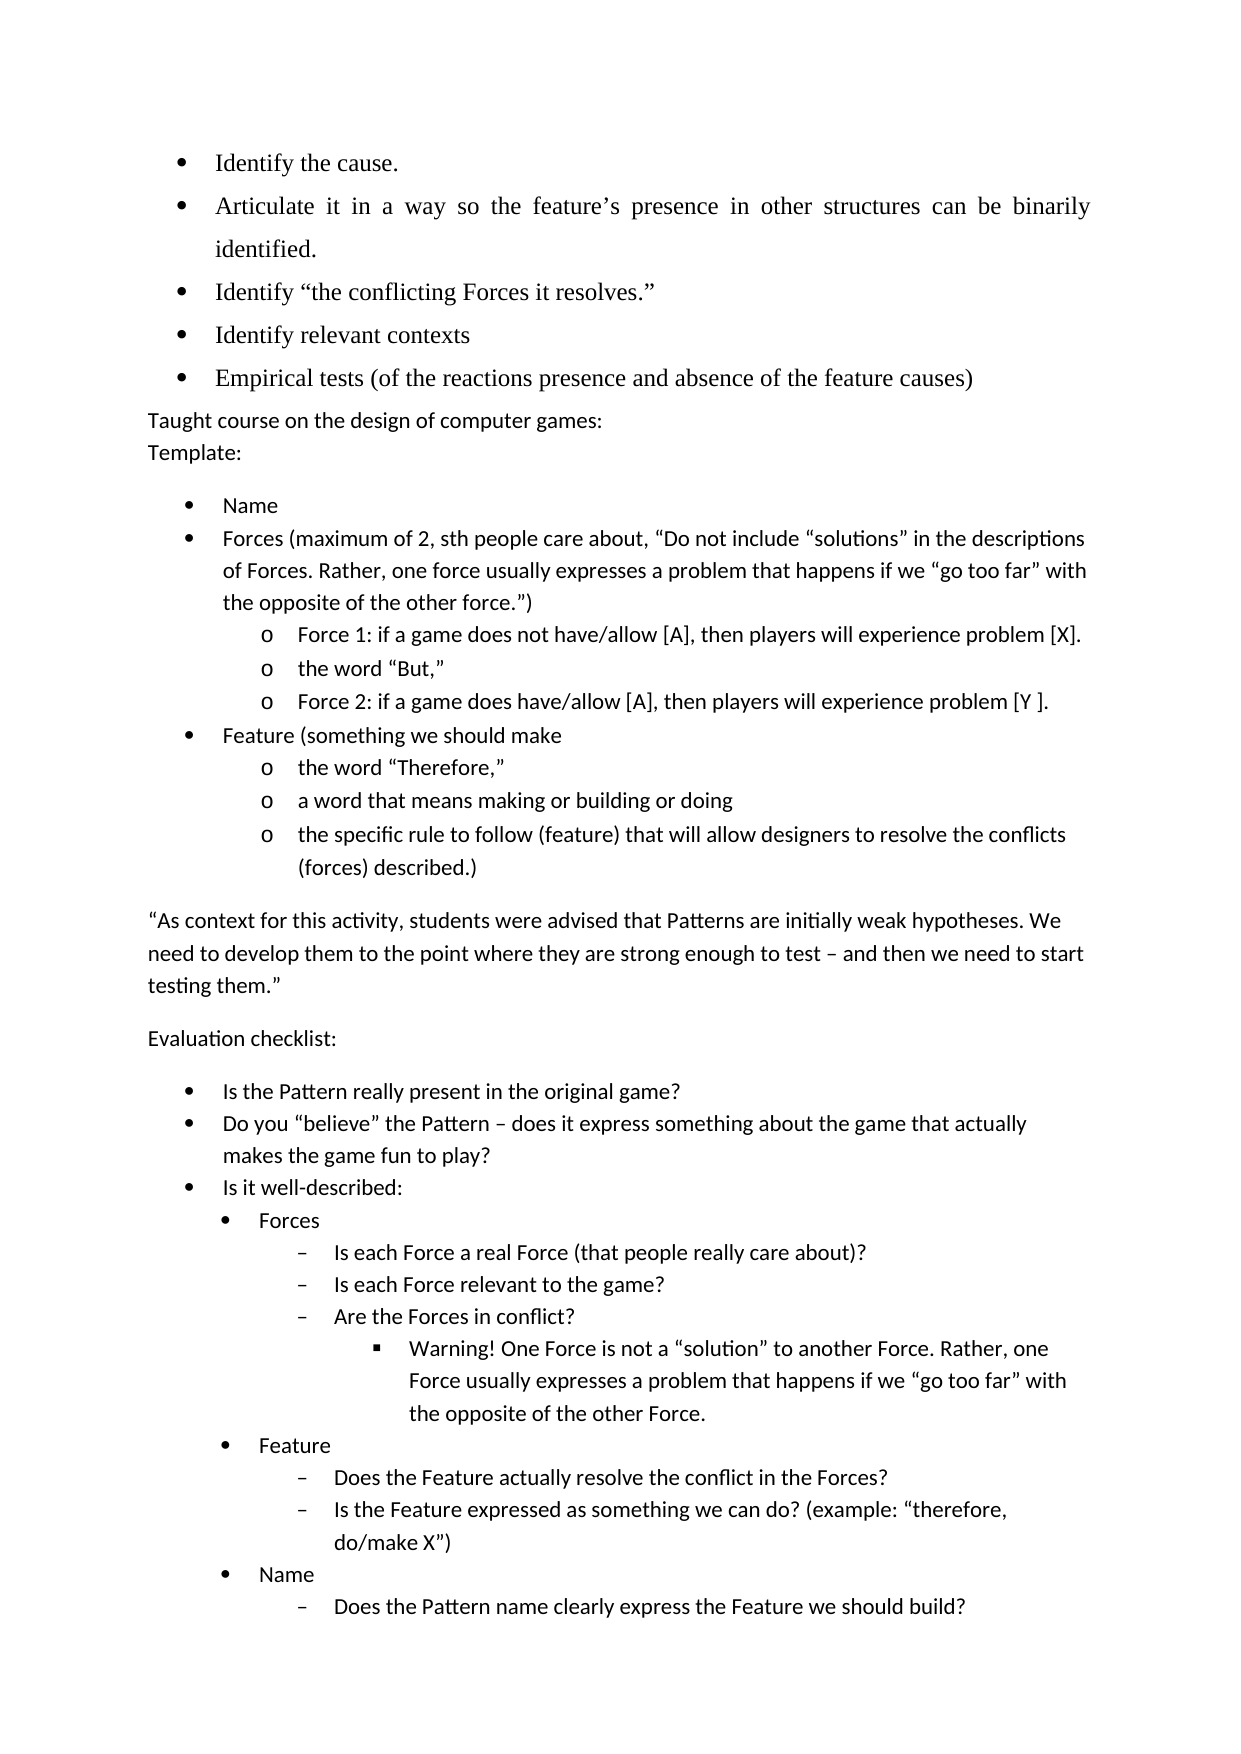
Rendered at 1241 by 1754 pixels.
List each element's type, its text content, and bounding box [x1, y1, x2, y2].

list a word that means making or building or doing [260, 787, 1093, 816]
list Warning! One Force is not a “solution” to another Force. Rather, one Force usually expresses a problem that happens if we “go too far” with the opposite of the other Force. [371, 1334, 1093, 1427]
list Identify relevant contexts [177, 320, 1093, 349]
list Is the Pattern really present in the original game? [185, 1077, 1093, 1105]
list Does the Pattern name clearly express the Feature we should build? [296, 1592, 1093, 1620]
list Do you “believe” the Pattern – does it express something about the game that actually makes the game fun to play? [185, 1109, 1093, 1169]
list Feature [221, 1431, 1093, 1459]
list Is each Force relevant to the game? [296, 1270, 1093, 1298]
list Name [221, 1560, 1093, 1588]
list Name [185, 492, 1093, 519]
text Taught course on the design of computer games: Template: [148, 406, 1093, 467]
list Does the Feature actually resolve the conflict in the Forces? [296, 1463, 1093, 1491]
list Articulate it in a way so the feature’s presence in other structures can be binarily identified. [177, 191, 1093, 263]
list Feature (something we should make [185, 721, 1093, 749]
text “As context for this activity, students were advised that Patterns are initially weak hypotheses. We need to develop them to the point where they are strong enough to test – and then we need to start testing them.” [148, 907, 1093, 999]
list the specific rule to follow (feature) that will allow designers to resolve the conflicts (forces) described.) [260, 820, 1093, 882]
list Empirical tests (of the reactions presence and absence of the feature causes) [177, 363, 1093, 392]
list Are the Forces in conflict? [296, 1302, 1093, 1330]
list Force 2: if a game does have/allow [A], then players will experience problem [Y ]. [260, 687, 1093, 717]
list Is it well-described: [185, 1173, 1093, 1202]
list the word “But,” [260, 654, 1093, 683]
list Force 1: if a game does not have/allow [A], then players will experience problem [X]. [260, 620, 1093, 649]
list Is each Force a real Force (that people really care about)? [296, 1238, 1093, 1266]
list Identify the cause. [177, 148, 1093, 176]
text Evaluation checklist: [148, 1024, 1093, 1052]
list Is the Feature expressed as something we can do? (example: “therefore, do/make X”) [296, 1495, 1093, 1556]
list Forces [221, 1206, 1093, 1234]
list the word “Therefore,” [260, 753, 1093, 782]
list Identify “the conflicting Forces it resolves.” [177, 277, 1093, 306]
